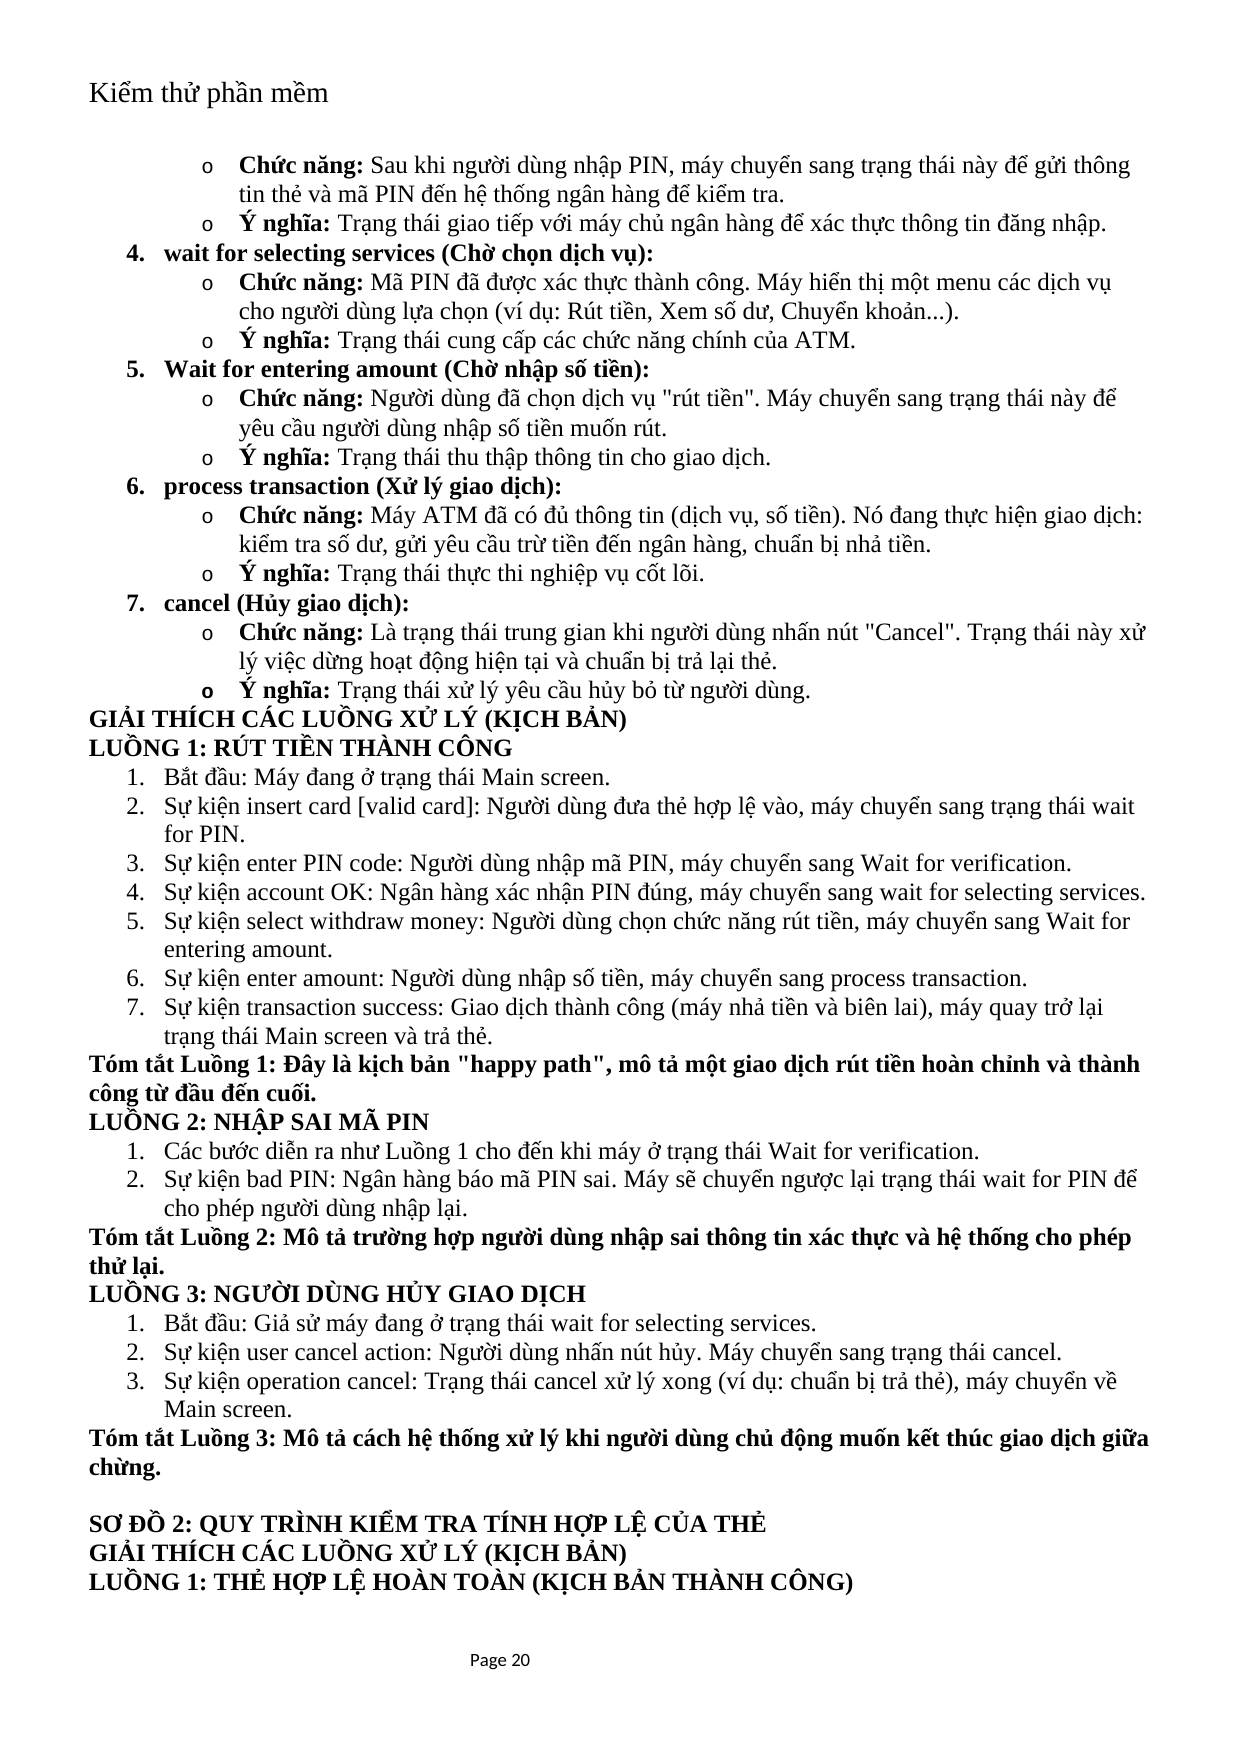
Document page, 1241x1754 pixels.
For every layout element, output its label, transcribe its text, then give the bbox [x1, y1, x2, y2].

text GIẢI THÍCH CÁC LUỒNG XỬ LÝ (KỊCH BẢN) [88, 704, 1152, 733]
list Sự kiện insert card [valid card]: Người dùng đưa thẻ hợp lệ vào, máy chuyển sang trạng thái wait for PIN. [126, 791, 1152, 848]
list wait for selecting services (Chờ chọn dịch vụ): [126, 238, 1152, 267]
text GIẢI THÍCH CÁC LUỒNG XỬ LÝ (KỊCH BẢN) [88, 1538, 1152, 1567]
list process transaction (Xử lý giao dịch): [126, 471, 1152, 500]
list Bắt đầu: Giả sử máy đang ở trạng thái wait for selecting services. [126, 1308, 1152, 1337]
list Các bước diễn ra như Luồng 1 cho đến khi máy ở trạng thái Wait for verification. [126, 1136, 1152, 1164]
list Chức năng: Người dùng đã chọn dịch vụ "rút tiền". Máy chuyển sang trạng thái này để yêu cầu người dùng nhập số tiền muốn rút. [201, 383, 1152, 442]
text SƠ ĐỒ 2: QUY TRÌNH KIỂM TRA TÍNH HỢP LỆ CỦA THẺ [88, 1509, 1152, 1538]
text LUỒNG 1: THẺ HỢP LỆ HOÀN TOÀN (KỊCH BẢN THÀNH CÔNG) [88, 1567, 1152, 1596]
list Sự kiện user cancel action: Người dùng nhấn nút hủy. Máy chuyển sang trạng thái cancel. [126, 1337, 1152, 1366]
list Chức năng: Máy ATM đã có đủ thông tin (dịch vụ, số tiền). Nó đang thực hiện giao dịch: kiểm tra số dư, gửi yêu cầu trừ tiền đến ngân hàng, chuẩn bị nhả tiền. [201, 500, 1152, 558]
list Bắt đầu: Máy đang ở trạng thái Main screen. [126, 762, 1152, 791]
list Ý nghĩa: Trạng thái cung cấp các chức năng chính của ATM. [201, 325, 1152, 354]
text LUỒNG 3: NGƯỜI DÙNG HỦY GIAO DỊCH [88, 1279, 1152, 1308]
text Tóm tắt Luồng 2: Mô tả trường hợp người dùng nhập sai thông tin xác thực và hệ thống cho phép thử lại. [88, 1222, 1152, 1279]
list Chức năng: Mã PIN đã được xác thực thành công. Máy hiển thị một menu các dịch vụ cho người dùng lựa chọn (ví dụ: Rút tiền, Xem số dư, Chuyển khoản...). [201, 267, 1152, 325]
list cancel (Hủy giao dịch): [126, 588, 1152, 617]
list Sự kiện account OK: Ngân hàng xác nhận PIN đúng, máy chuyển sang wait for selecting services. [126, 877, 1152, 906]
list Ý nghĩa: Trạng thái thực thi nghiệp vụ cốt lõi. [201, 558, 1152, 588]
list Sự kiện transaction success: Giao dịch thành công (máy nhả tiền và biên lai), máy quay trở lại trạng thái Main screen và trả thẻ. [126, 992, 1152, 1049]
text Tóm tắt Luồng 3: Mô tả cách hệ thống xử lý khi người dùng chủ động muốn kết thúc giao dịch giữa chừng. [88, 1423, 1152, 1481]
list Sự kiện enter amount: Người dùng nhập số tiền, máy chuyển sang process transaction. [126, 963, 1152, 992]
list Sự kiện select withdraw money: Người dùng chọn chức năng rút tiền, máy chuyển sang Wait for entering amount. [126, 906, 1152, 963]
text LUỒNG 1: RÚT TIỀN THÀNH CÔNG [88, 733, 1152, 762]
list Ý nghĩa: Trạng thái thu thập thông tin cho giao dịch. [201, 442, 1152, 471]
list Sự kiện operation cancel: Trạng thái cancel xử lý xong (ví dụ: chuẩn bị trả thẻ), máy chuyển về Main screen. [126, 1366, 1152, 1423]
list Chức năng: Là trạng thái trung gian khi người dùng nhấn nút "Cancel". Trạng thái này xử lý việc dừng hoạt động hiện tại và chuẩn bị trả lại thẻ. [201, 617, 1152, 675]
list Sự kiện enter PIN code: Người dùng nhập mã PIN, máy chuyển sang Wait for verification. [126, 848, 1152, 877]
list Sự kiện bad PIN: Ngân hàng báo mã PIN sai. Máy sẽ chuyển ngược lại trạng thái wait for PIN để cho phép người dùng nhập lại. [126, 1164, 1152, 1222]
list Wait for entering amount (Chờ nhập số tiền): [126, 354, 1152, 383]
text LUỒNG 2: NHẬP SAI MÃ PIN [88, 1107, 1152, 1136]
list Ý nghĩa: Trạng thái giao tiếp với máy chủ ngân hàng để xác thực thông tin đăng nhập. [201, 208, 1152, 238]
list Ý nghĩa: Trạng thái xử lý yêu cầu hủy bỏ từ người dùng. [201, 675, 1152, 704]
text Tóm tắt Luồng 1: Đây là kịch bản "happy path", mô tả một giao dịch rút tiền hoàn chỉnh và thành công từ đầu đến cuối. [88, 1049, 1152, 1107]
list Chức năng: Sau khi người dùng nhập PIN, máy chuyển sang trạng thái này để gửi thông tin thẻ và mã PIN đến hệ thống ngân hàng để kiểm tra. [201, 150, 1152, 208]
